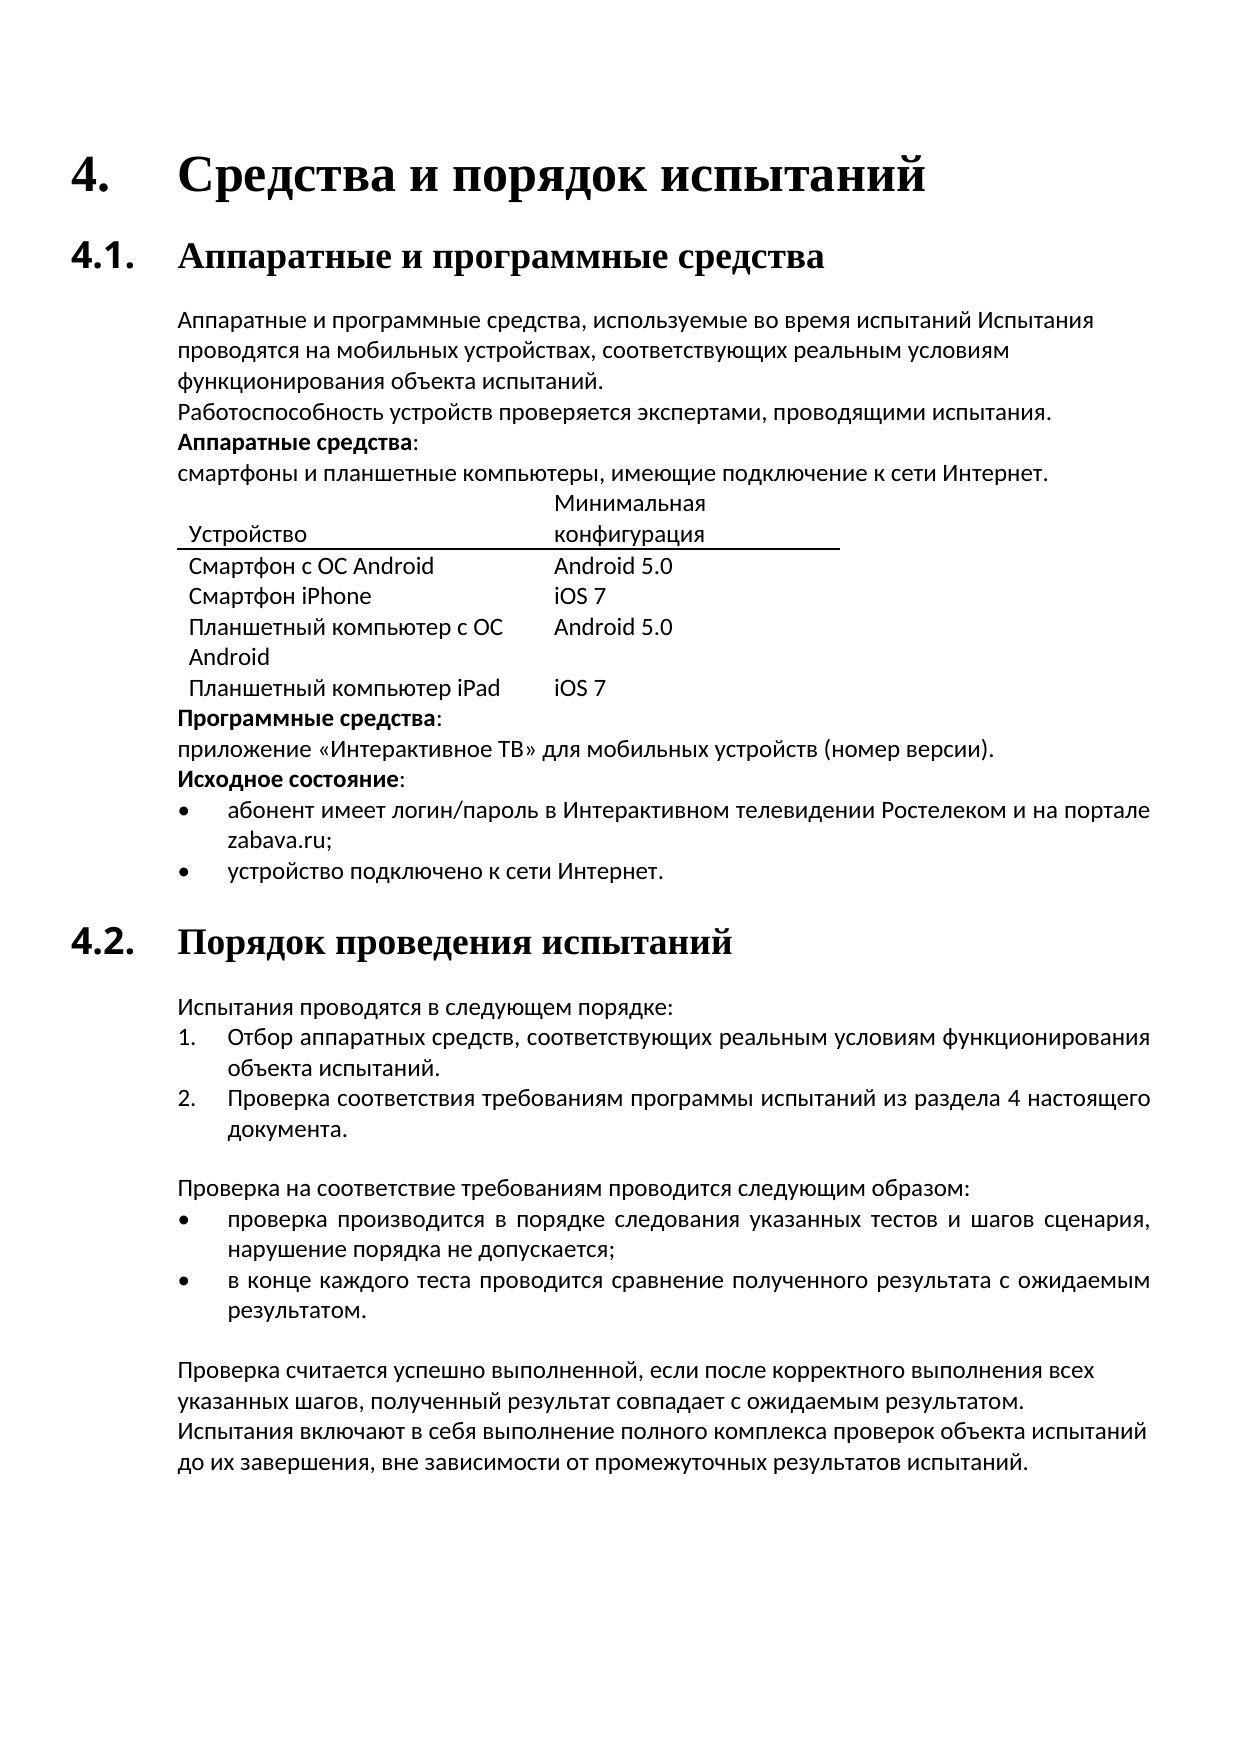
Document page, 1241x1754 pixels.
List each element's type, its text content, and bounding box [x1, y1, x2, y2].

table_cell Android 5.0 [543, 550, 840, 580]
text Аппаратные средства: [177, 426, 1152, 457]
list проверка производится в порядке следования указанных тестов и шагов сценария, нарушение порядка не допускается; [177, 1203, 1152, 1264]
text Испытания проводятся в следующем порядке: [177, 991, 1152, 1021]
text смартфоны и планшетные компьютеры, имеющие подключение к сети Интернет. [177, 457, 1152, 487]
list абонент имеет логин/пароль в Интерактивном телевидении Ростелеком и на портале zabava.ru; [177, 794, 1152, 855]
text приложение «Интерактивное ТВ» для мобильных устройств (номер версии). [177, 733, 1152, 763]
text Испытания включают в себя выполнение полного комплекса проверок объекта испытаний до их завершения, вне зависимости от промежуточных результатов испытаний. [177, 1415, 1152, 1476]
list устройство подключено к сети Интернет. [177, 855, 1152, 886]
table_header Минимальная конфигурация [543, 487, 840, 548]
text Исходное состояние: [177, 763, 1152, 794]
subtitle Средства и порядок испытаний [71, 143, 1152, 203]
text Проверка на соответствие требованиям проводится следующим образом: [177, 1172, 1152, 1203]
list Проверка соответствия требованиям программы испытаний из раздела 4 настоящего документа. [177, 1082, 1152, 1143]
text Программные средства: [177, 702, 1152, 733]
table_cell iOS 7 [543, 672, 840, 702]
table_cell iOS 7 [543, 580, 840, 611]
table_cell Смартфон iPhone [177, 580, 543, 611]
table_cell Android 5.0 [543, 611, 840, 672]
text Аппаратные и программные средства, используемые во время испытаний Испытания проводятся на мобильных устройствах, соответствующих реальным условиям функционирования объекта испытаний. [177, 304, 1152, 396]
list в конце каждого теста проводится сравнение полученного результата с ожидаемым результатом. [177, 1264, 1152, 1325]
table_header Устройство [177, 487, 543, 548]
text Работоспособность устройств проверяется экспертами, проводящими испытания. [177, 396, 1152, 426]
text Проверка считается успешно выполненной, если после корректного выполнения всех указанных шагов, полученный результат совпадает с ожидаемым результатом. [177, 1354, 1152, 1415]
table_cell Планшетный компьютер iPad [177, 672, 543, 702]
table_cell Планшетный компьютер c ОС Android [177, 611, 543, 672]
subtitle Аппаратные и программные средства [71, 228, 1152, 279]
subtitle Порядок проведения испытаний [71, 915, 1152, 966]
list Отбор аппаратных средств, соответствующих реальным условиям функционирования объекта испытаний. [177, 1021, 1152, 1082]
table_cell Смартфон с ОС Android [177, 550, 543, 580]
